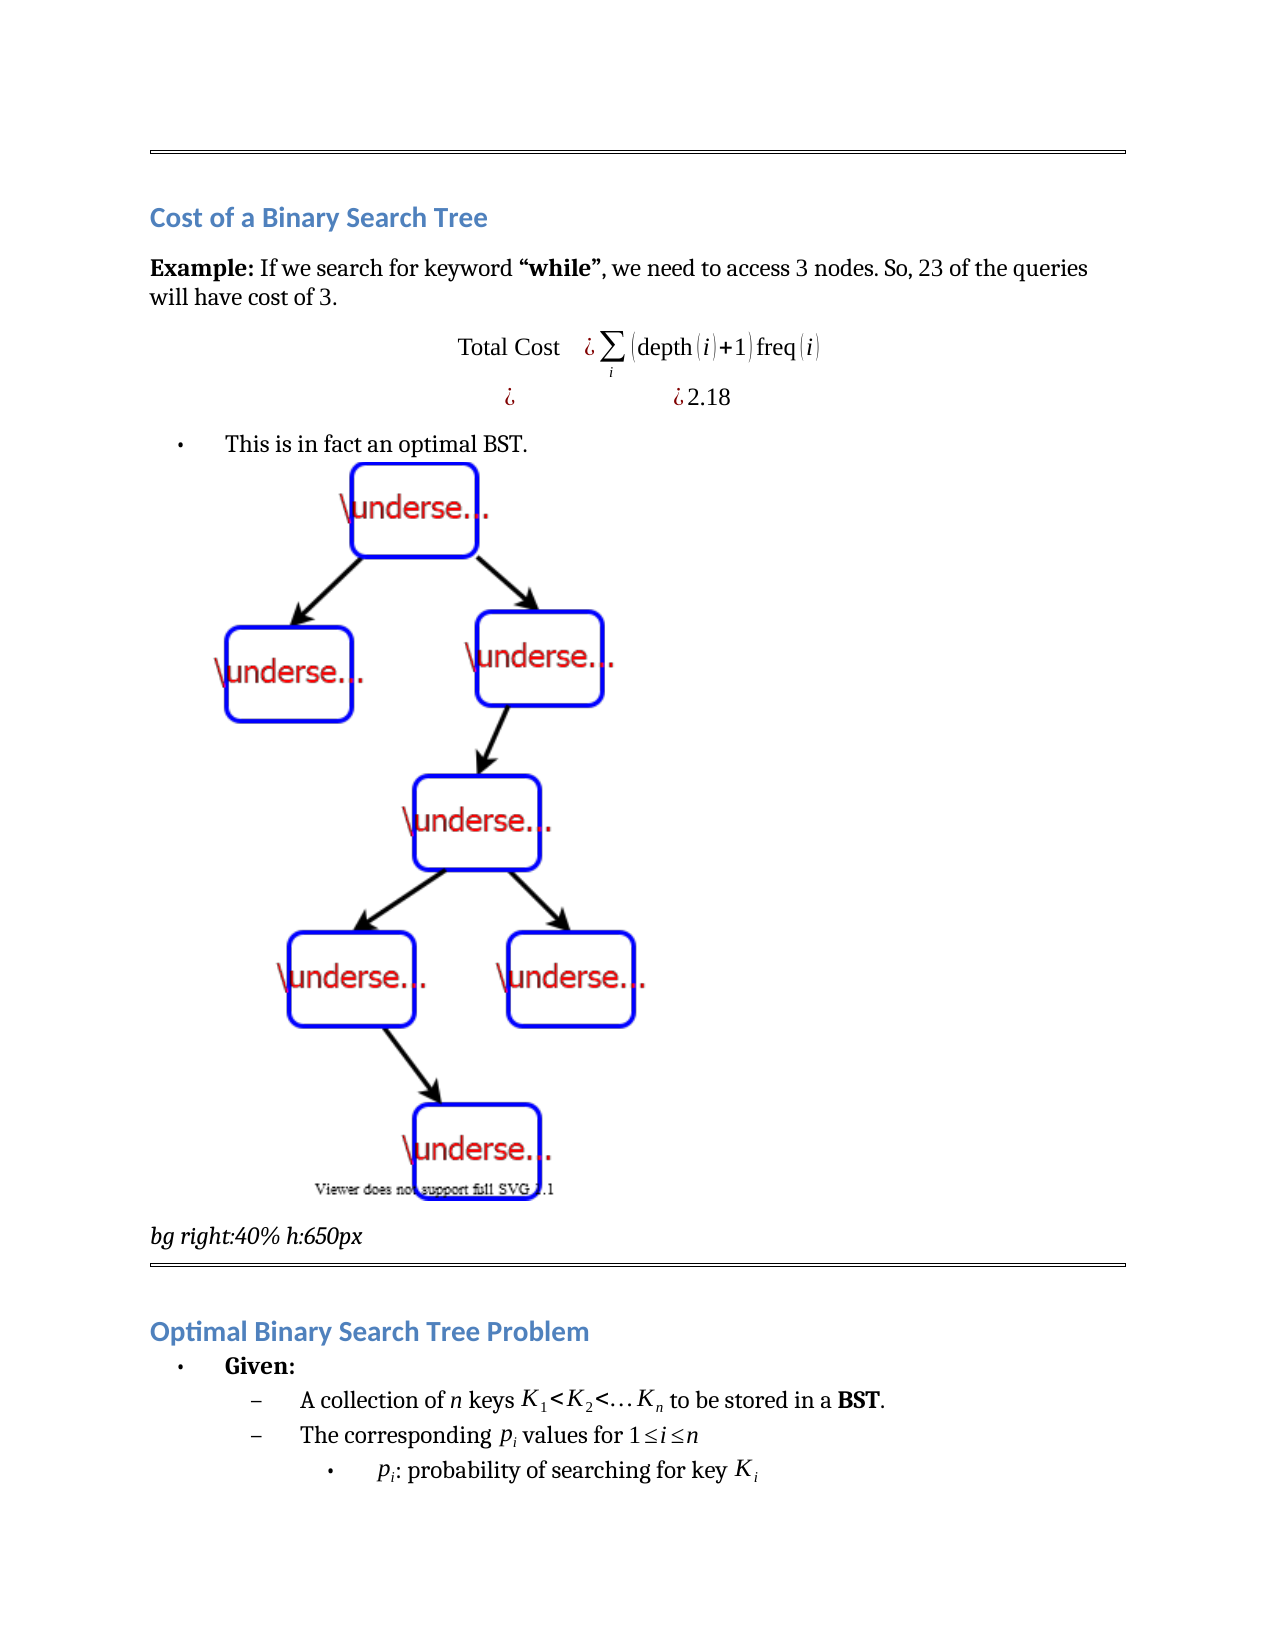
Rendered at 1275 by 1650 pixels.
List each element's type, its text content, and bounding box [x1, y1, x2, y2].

picture [168, 462, 699, 1201]
subtitle Cost of a Binary Search Tree [150, 199, 1125, 235]
list Given: [175, 1352, 1125, 1381]
list The corresponding values for [250, 1420, 1125, 1451]
list This is in fact an optimal BST. [175, 429, 1125, 458]
list : probability of searching for key [325, 1455, 1125, 1486]
text bg right:40% h:650px [150, 1222, 1125, 1251]
subtitle Optimal Binary Search Tree Problem [150, 1313, 1125, 1348]
text Example: If we search for keyword “while”, we need to access nodes. So, of the queries will have cost of . [150, 254, 1125, 311]
list A collection of keys to be stored in a BST. [250, 1384, 1125, 1416]
